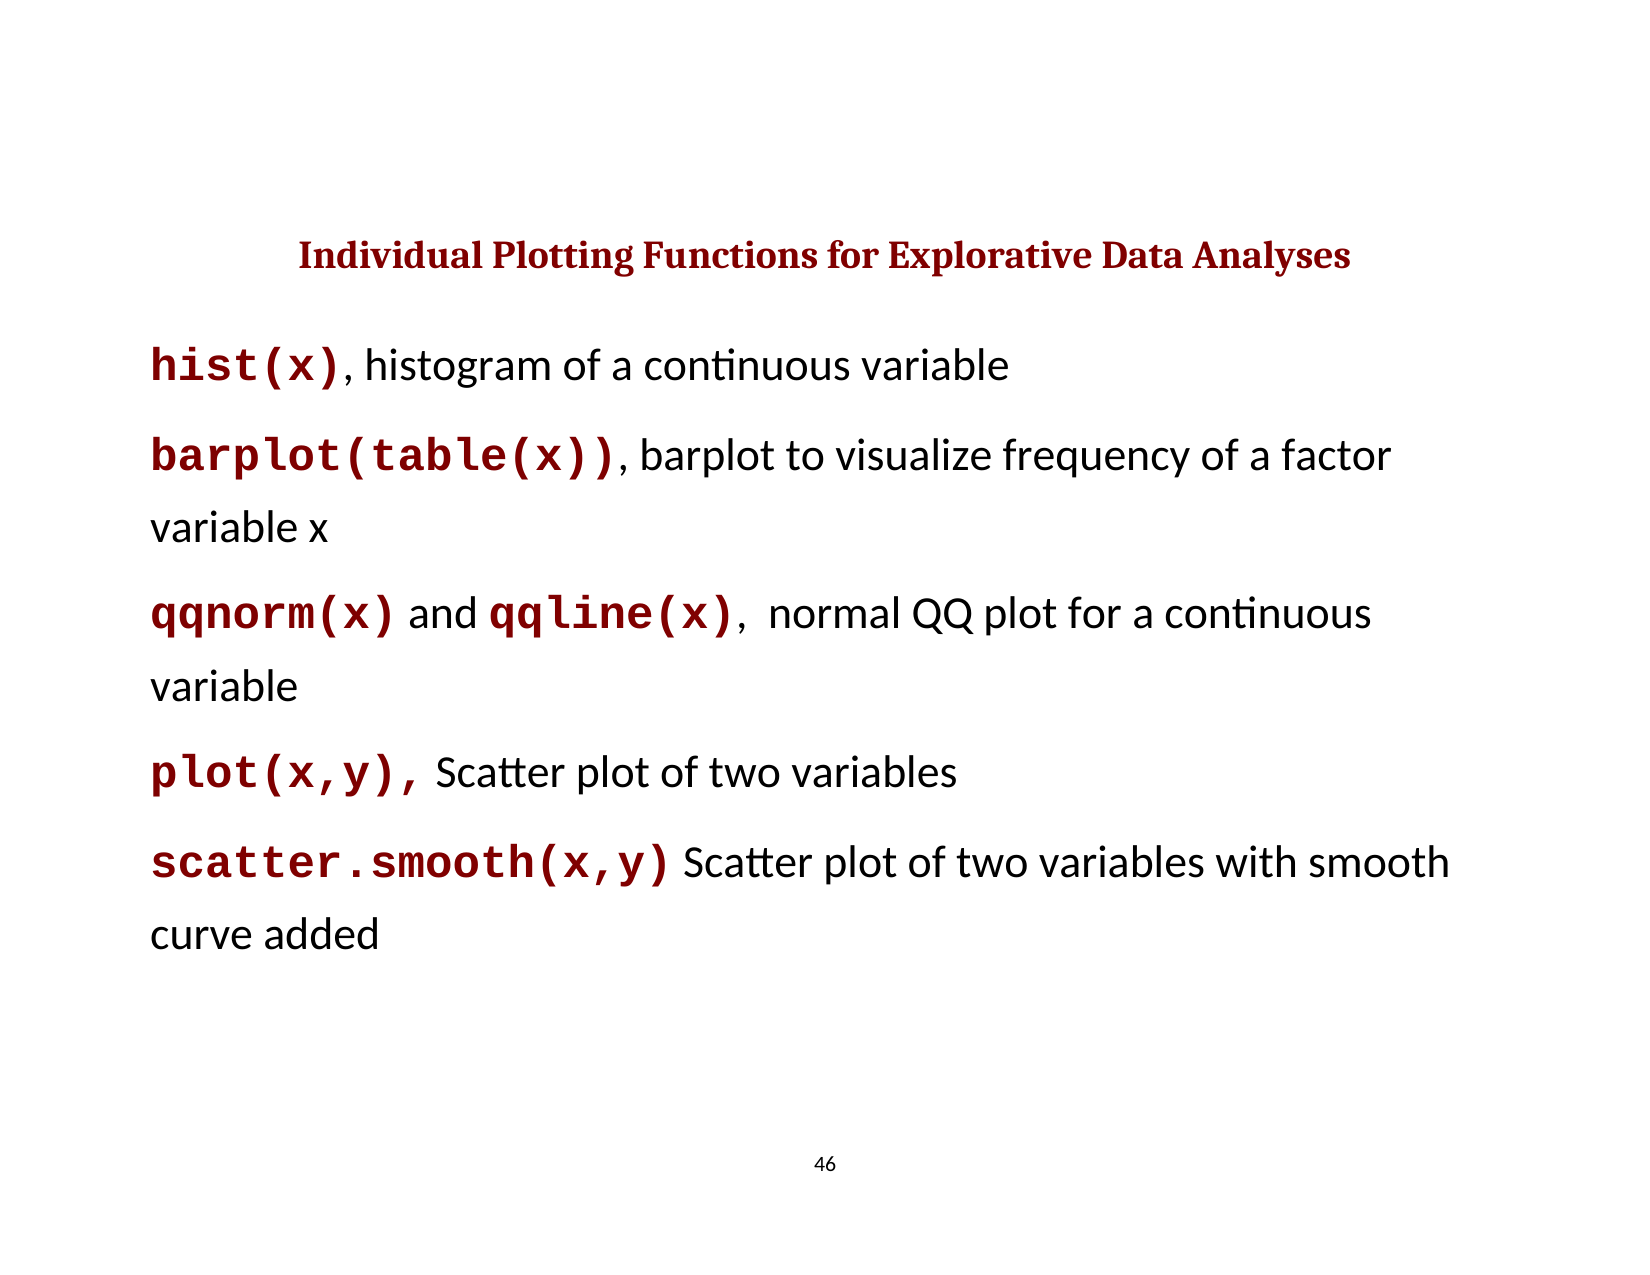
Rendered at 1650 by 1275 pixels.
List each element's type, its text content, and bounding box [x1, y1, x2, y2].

text qqnorm(x) and qqline(x), normal QQ plot for a continuous variable [150, 584, 1500, 713]
text barplot(table(x)), barplot to visualize frequency of a factor variable x [150, 426, 1500, 554]
text scatter.smooth(x,y) Scatter plot of two variables with smooth curve added [150, 833, 1500, 961]
text hist(x), histogram of a continuous variable [150, 336, 1500, 394]
subtitle Individual Plotting Functions for Explorative Data Analyses [150, 232, 1500, 278]
text plot(x,y), Scatter plot of two variables [150, 743, 1500, 802]
